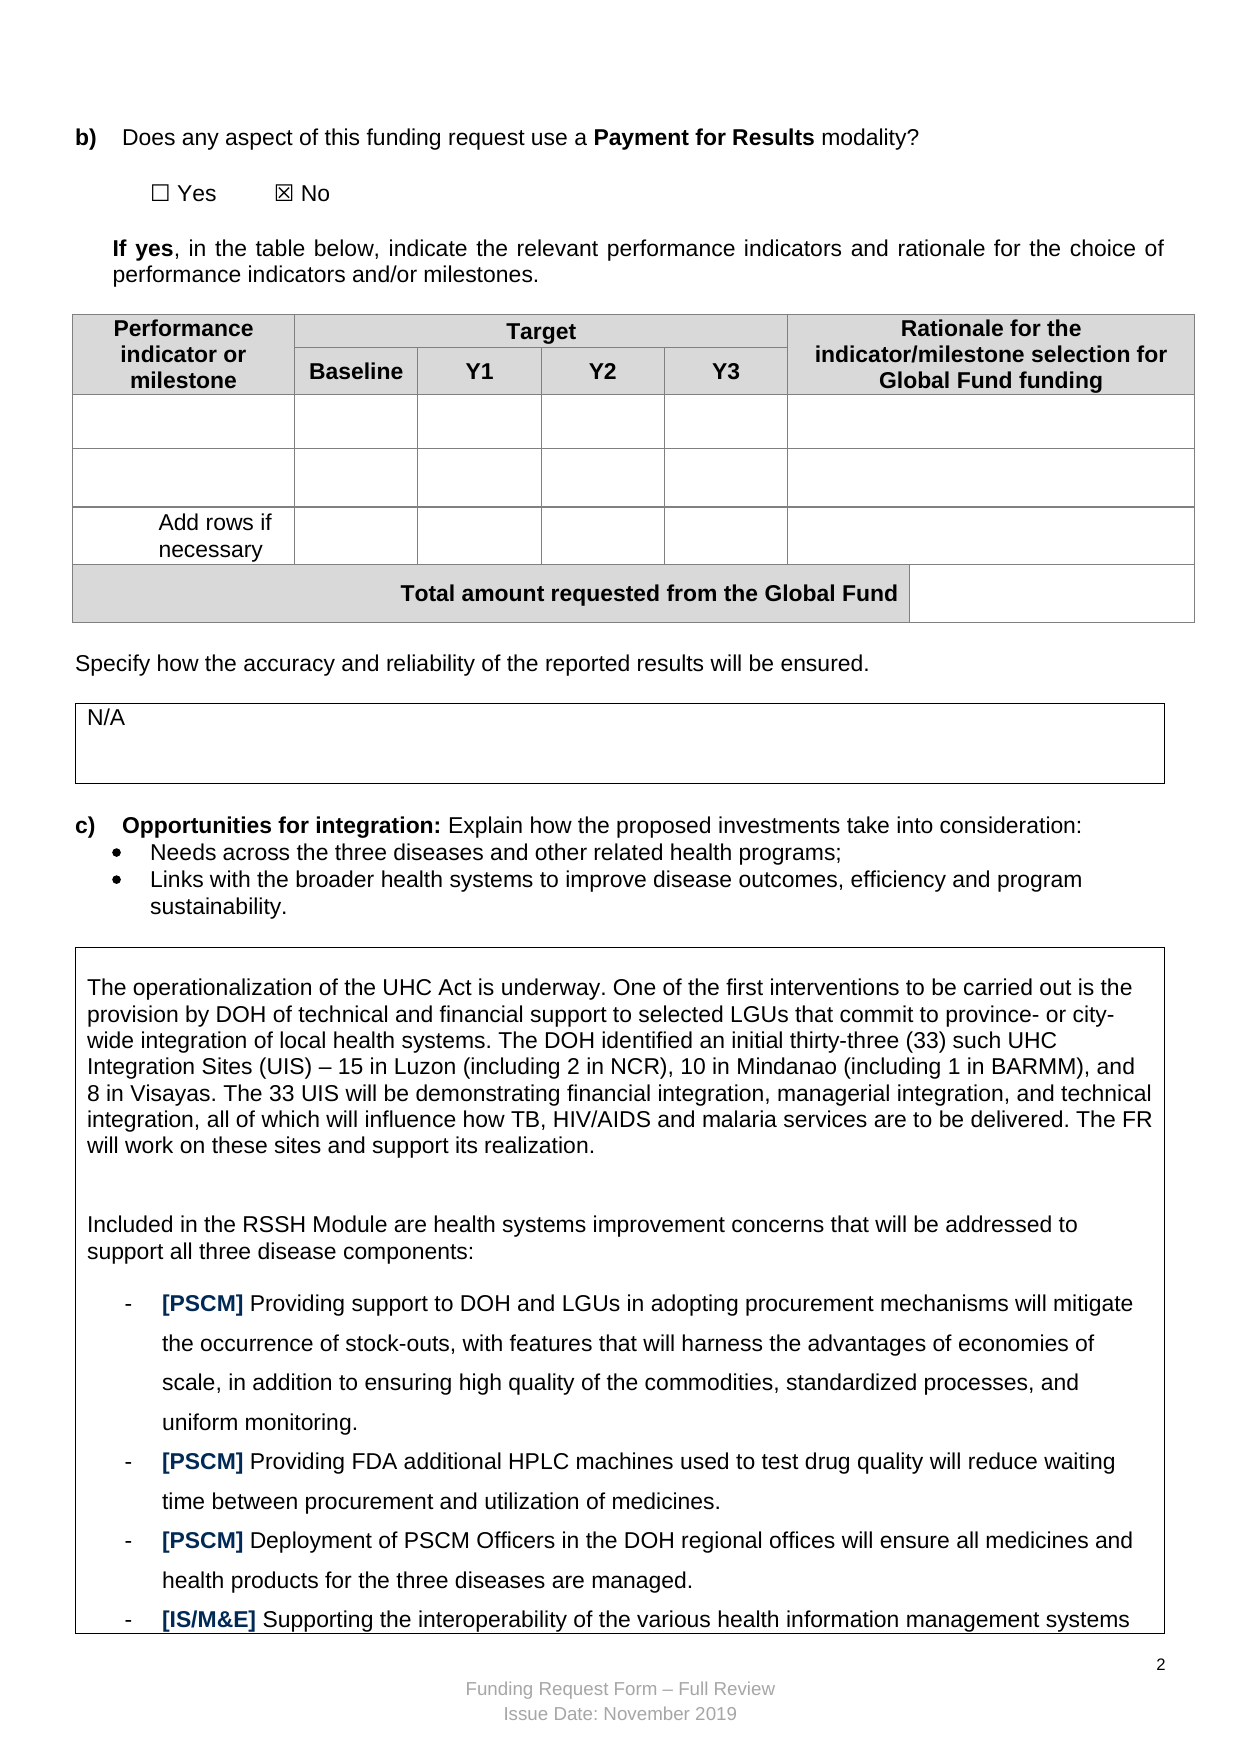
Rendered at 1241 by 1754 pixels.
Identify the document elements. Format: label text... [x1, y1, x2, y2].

table_cell [665, 395, 787, 448]
table_cell Add rows if necessary [73, 508, 294, 564]
table_cell [788, 449, 1194, 506]
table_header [76, 948, 1164, 1633]
table_cell Y1 [418, 348, 541, 394]
table_cell [665, 508, 787, 564]
list Opportunities for integration: Explain how the proposed investments take into consideration: [75, 811, 1165, 838]
table_cell [910, 565, 1194, 622]
table_cell Baseline [295, 348, 417, 394]
table_cell [418, 395, 541, 448]
table_cell [665, 449, 787, 506]
table_header Target [295, 315, 787, 347]
table_cell [788, 508, 1194, 564]
table_cell Y3 [665, 348, 787, 394]
table_cell [542, 449, 664, 506]
table_cell [295, 508, 417, 564]
table_cell [542, 508, 664, 564]
list Links with the broader health systems to improve disease outcomes, efficiency and program sustainability. [112, 866, 1165, 920]
table_cell [418, 449, 541, 506]
list Does any aspect of this funding request use a Payment for Results modality? [75, 124, 1165, 151]
table_cell [788, 395, 1194, 448]
table_cell [542, 395, 664, 448]
text Specify how the accuracy and reliability of the reported results will be ensured. [75, 650, 1165, 676]
table_cell Y2 [542, 348, 664, 394]
table_cell [418, 508, 541, 564]
table_header Performance indicator or milestone [73, 315, 294, 394]
table_cell [73, 395, 294, 448]
table_header Rationale for the indicator/milestone selection for Global Fund funding [788, 315, 1194, 394]
table_cell [73, 449, 294, 506]
table_cell [295, 395, 417, 448]
text If yes, in the table below, indicate the relevant performance indicators and rationale for the choice of performance indicators and/or milestones. [112, 234, 1165, 287]
table_header N/A [76, 704, 1164, 783]
table_cell [295, 449, 417, 506]
list Needs across the three diseases and other related health programs; [112, 838, 1165, 866]
list Yes No [150, 177, 1165, 208]
table_cell Total amount requested from the Global Fund [73, 565, 909, 622]
